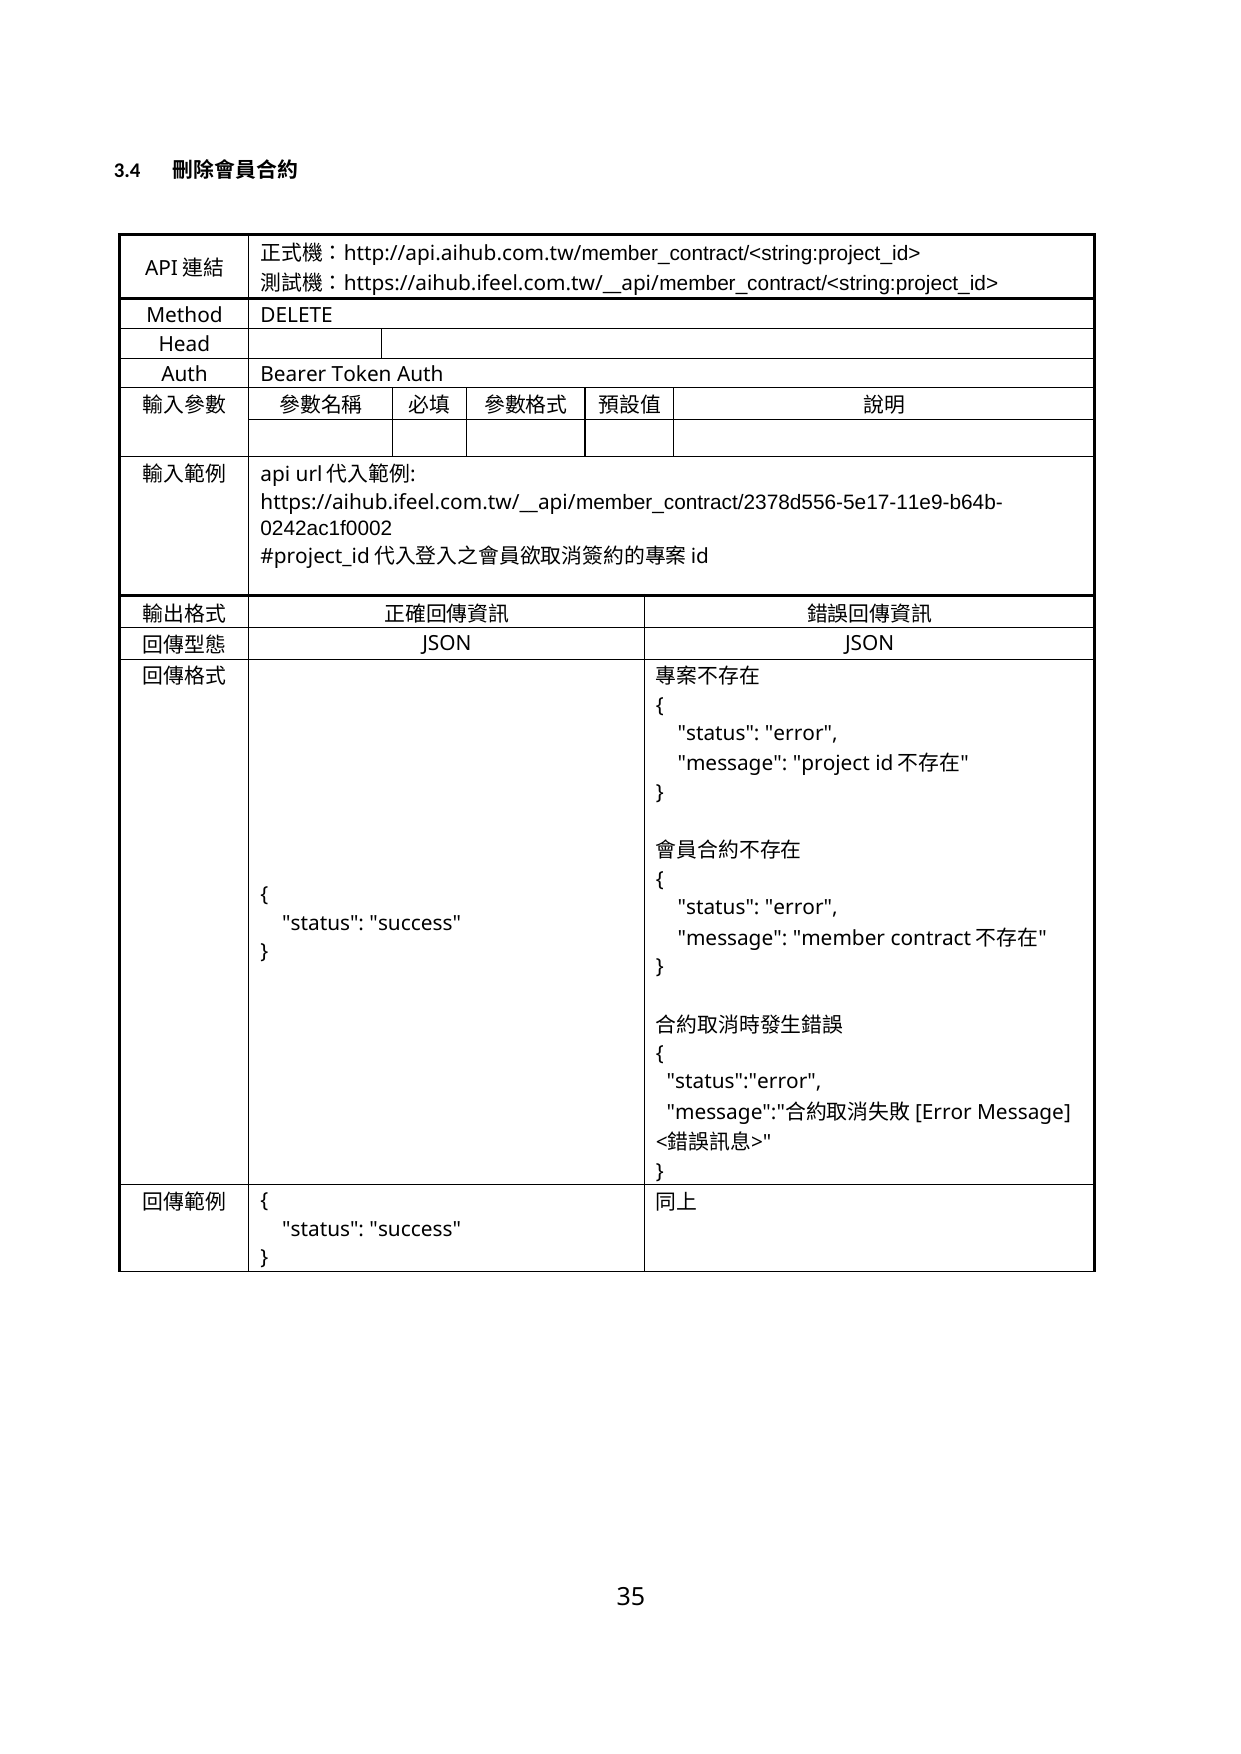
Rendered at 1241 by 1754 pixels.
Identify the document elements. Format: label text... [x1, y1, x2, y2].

table_header API連結 [121, 236, 248, 297]
table_cell [393, 420, 466, 456]
table_cell [382, 329, 1093, 358]
table_cell { "status": "success" } [249, 660, 644, 1184]
table_cell JSON [249, 628, 644, 658]
table_cell 錯誤回傳資訊 [645, 597, 1093, 627]
table_cell 輸入範例 [121, 457, 248, 594]
table_cell 正確回傳資訊 [249, 597, 644, 627]
subtitle 刪除會員合約 [114, 157, 1192, 182]
table_header 正式機：http://api.aihub.com.tw/member_contract/<string:project_id> 測試機：https://aihub.ifeel.com.tw/__api/member_contract/<string:project_id> [249, 236, 1093, 297]
table_cell 回傳範例 [121, 1185, 248, 1271]
table_cell Method [121, 300, 248, 328]
table_cell [249, 329, 381, 358]
table_cell 參數格式 [467, 388, 584, 418]
table_cell [467, 420, 584, 456]
table_cell 同上 [645, 1185, 1093, 1271]
table_cell 回傳型態 [121, 628, 248, 658]
table_cell api url代入範例: https://aihub.ifeel.com.tw/__api/member_contract/2378d556-5e17-11e9-b64b-0242ac1f0002 #project_id代入登入之會員欲取消簽約的專案id [249, 457, 1093, 594]
table_cell [674, 420, 1093, 456]
table_cell [586, 420, 673, 456]
table_cell 回傳格式 [121, 660, 248, 1184]
table_cell Auth [121, 359, 248, 387]
table_cell Bearer Token Auth [249, 359, 1093, 387]
table_cell JSON [645, 628, 1093, 658]
table_cell { "status": "success" } [249, 1185, 644, 1271]
table_cell 預設值 [586, 388, 673, 418]
table_cell 參數名稱 [249, 388, 392, 418]
table_cell 輸出格式 [121, 597, 248, 627]
table_cell [249, 420, 392, 456]
table_cell 說明 [674, 388, 1093, 418]
table_cell 專案不存在 { "status": "error", "message": "project id不存在" } 會員合約不存在 { "status": "error", "message": "member contract不存在" } 合約取消時發生錯誤 { "status":"error", "message":"合約取消失敗 [Error Message] <錯誤訊息>" } [645, 660, 1093, 1184]
table_cell DELETE [249, 300, 1093, 328]
table_cell 必填 [393, 388, 466, 418]
table_cell Head [121, 329, 248, 358]
table_cell 輸入參數 [121, 388, 248, 456]
